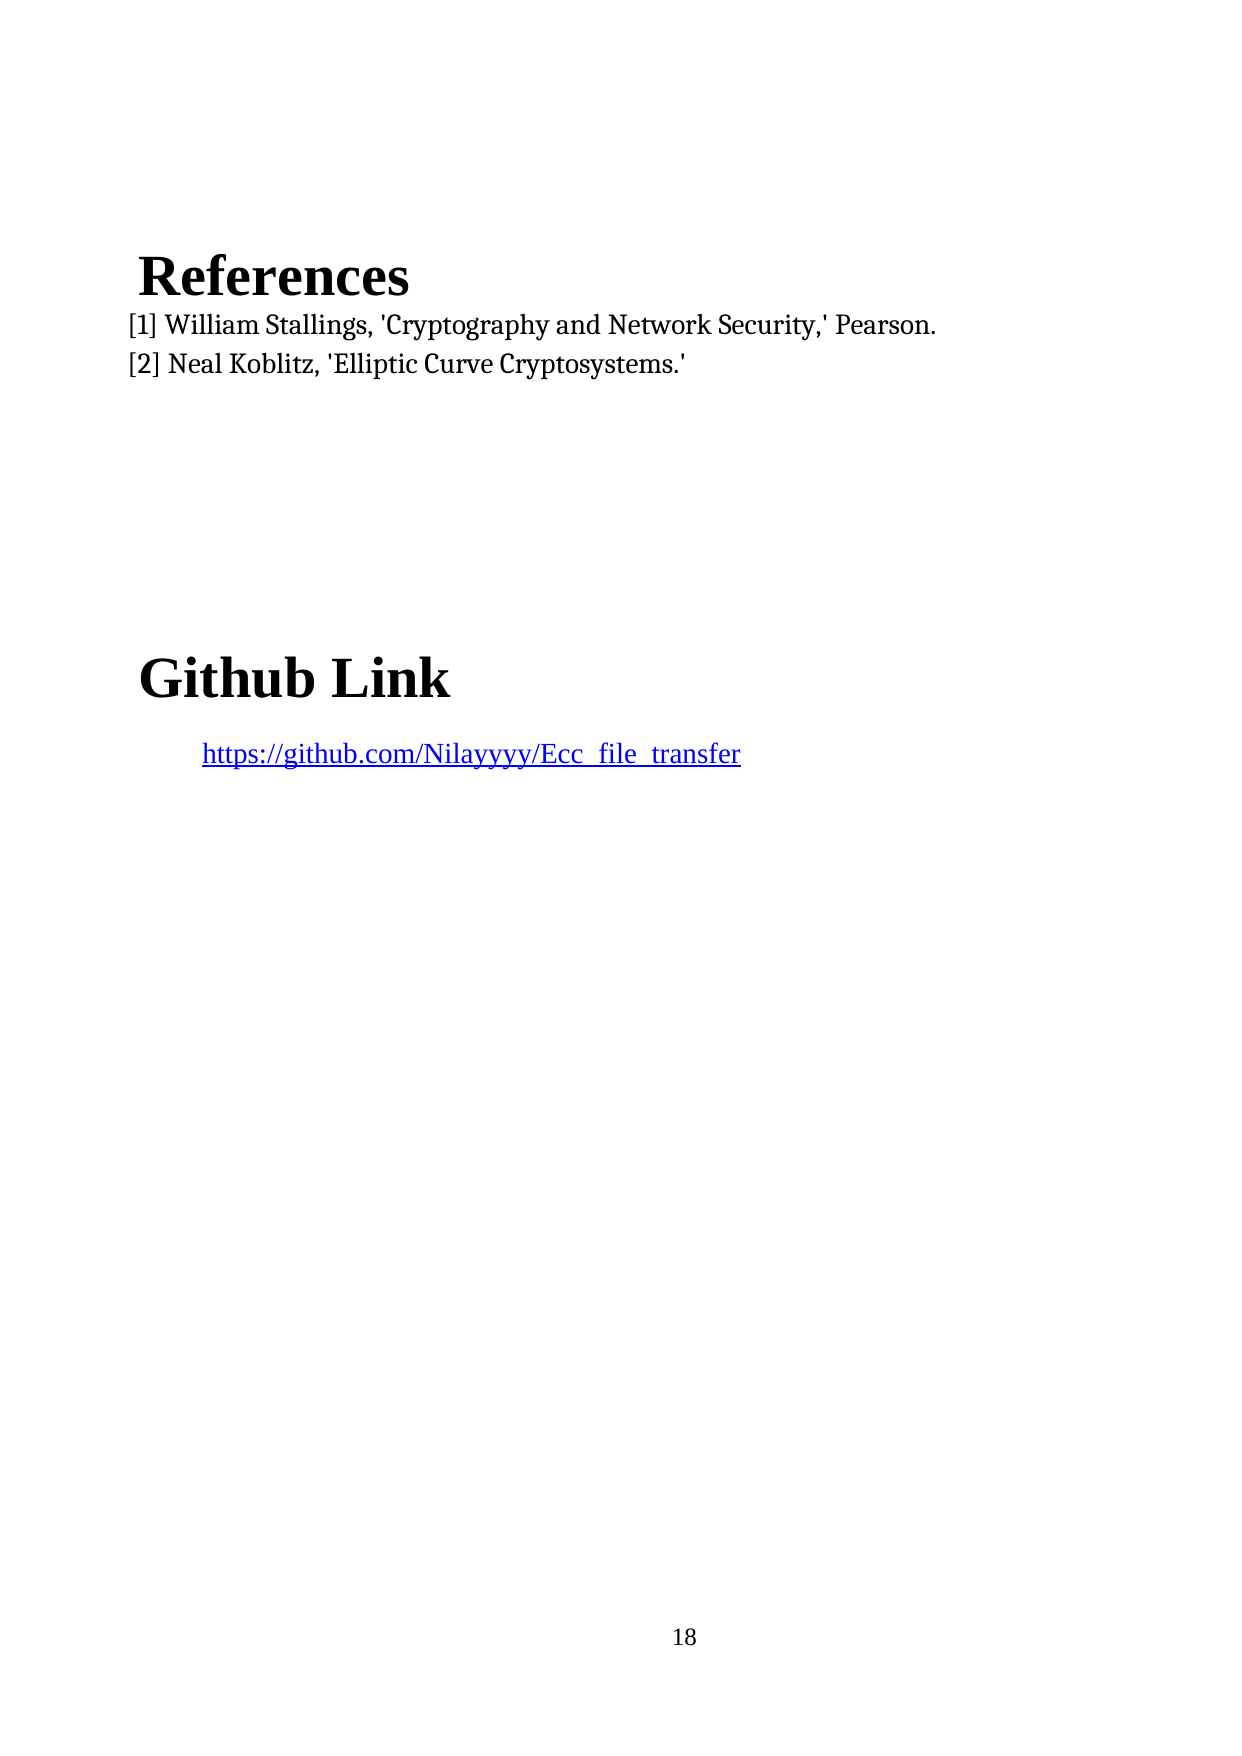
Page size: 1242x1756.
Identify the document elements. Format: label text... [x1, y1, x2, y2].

text [1] William Stallings, 'Cryptography and Network Security,' Pearson. [2] Neal Koblitz, 'Elliptic Curve Cryptosystems.' [127, 308, 1242, 381]
text https://github.com/Nilayyyy/Ecc_file_transfer [127, 736, 1242, 770]
subtitle References [138, 241, 1242, 308]
subtitle Github Link [138, 643, 1242, 710]
